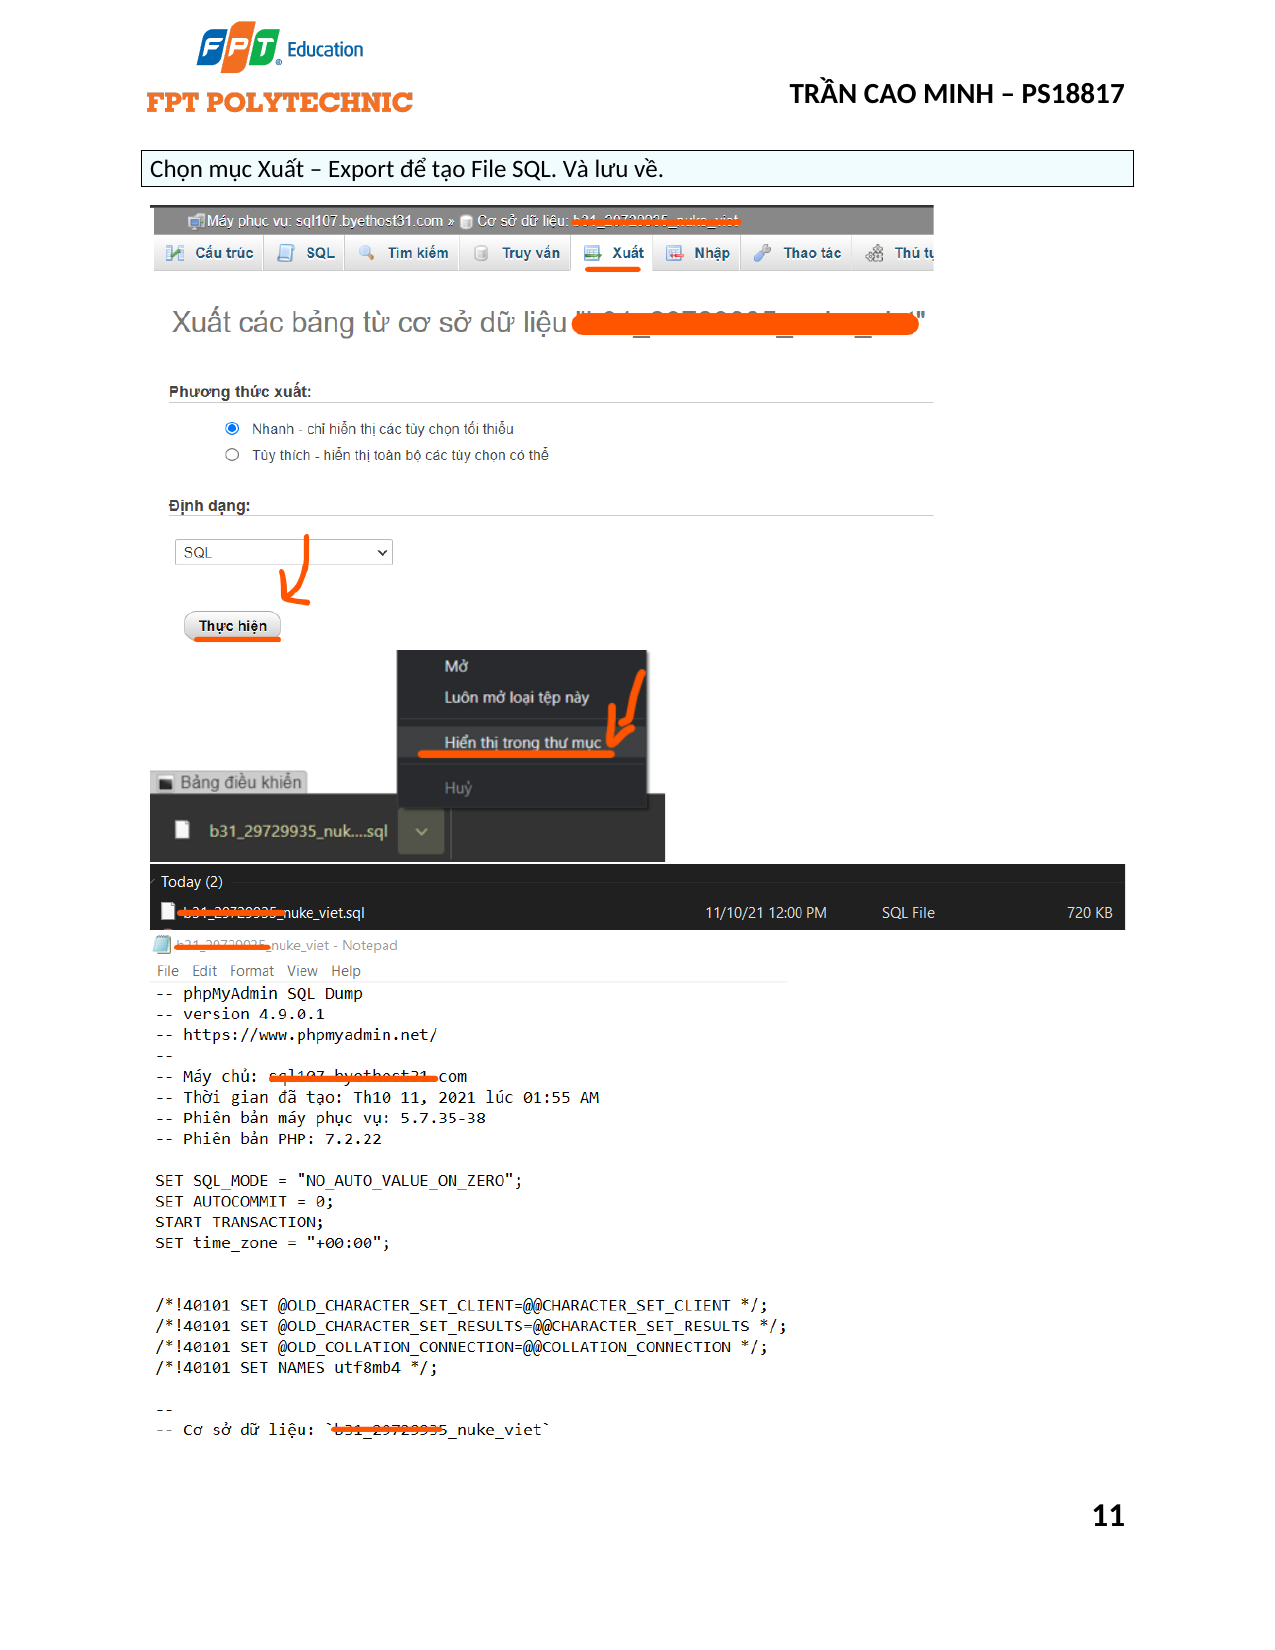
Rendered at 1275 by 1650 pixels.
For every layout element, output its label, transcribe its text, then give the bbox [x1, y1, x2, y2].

picture [150, 864, 1125, 930]
text Chọn mục Xuất – Export để tạo File SQL. Và lưu về. [142, 151, 1133, 186]
picture [150, 931, 788, 1448]
picture [150, 205, 934, 649]
picture [150, 650, 665, 862]
picture [137, 12, 422, 121]
